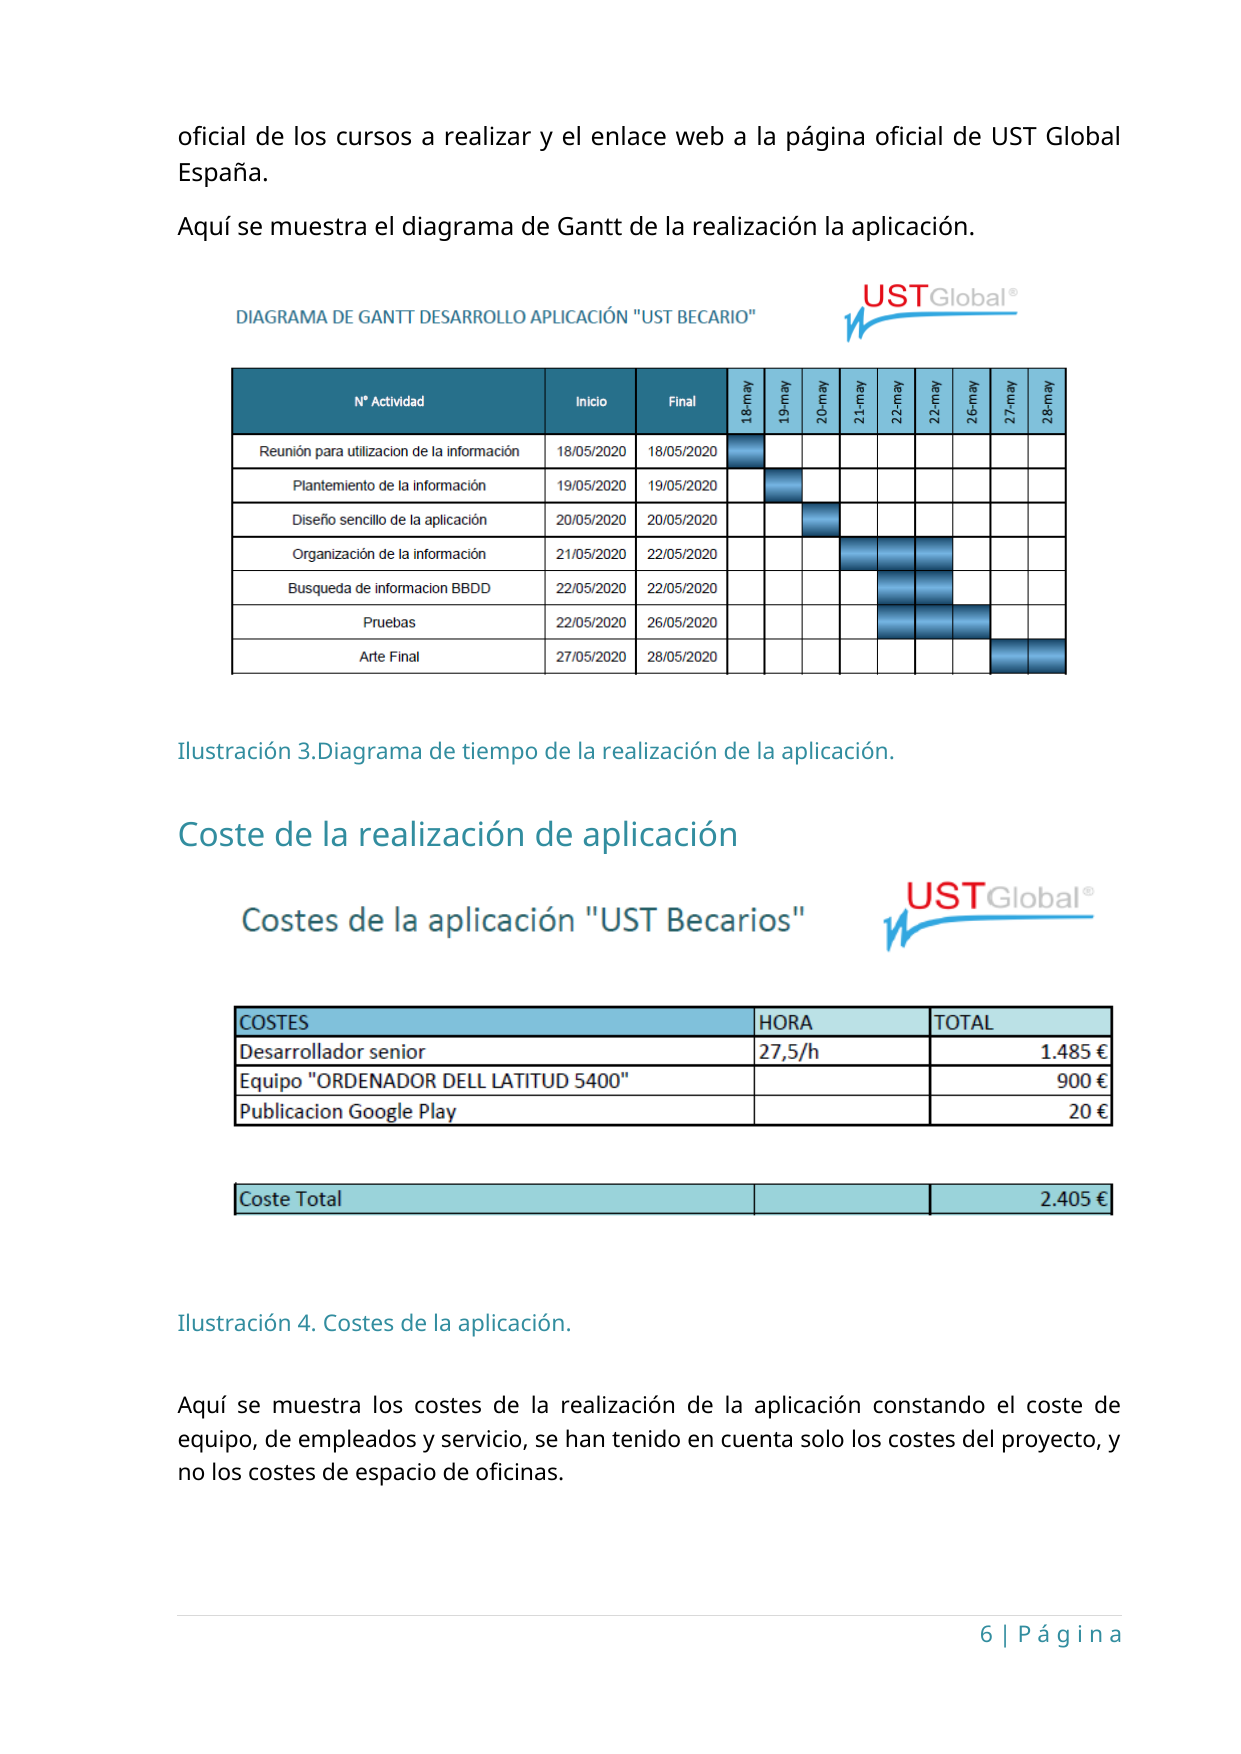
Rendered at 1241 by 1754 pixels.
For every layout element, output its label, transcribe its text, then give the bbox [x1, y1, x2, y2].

picture [177, 261, 1123, 717]
subtitle Ilustración 4. Costes de la aplicación. [177, 1307, 1122, 1338]
text Aquí se muestra los costes de la realización de la aplicación constando el coste de equipo, de empleados y servicio, se han tenido en cuenta solo los costes del proyecto, y no los costes de espacio de oficinas. [177, 1389, 1122, 1488]
subtitle Ilustración 3.Diagrama de tiempo de la realización de la aplicación. [177, 735, 1122, 767]
picture [177, 856, 1161, 1250]
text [177, 118, 1122, 189]
subtitle Coste de la realización de aplicación [177, 811, 1122, 856]
text Aquí se muestra el diagrama de Gantt de la realización la aplicación. [177, 208, 1122, 242]
